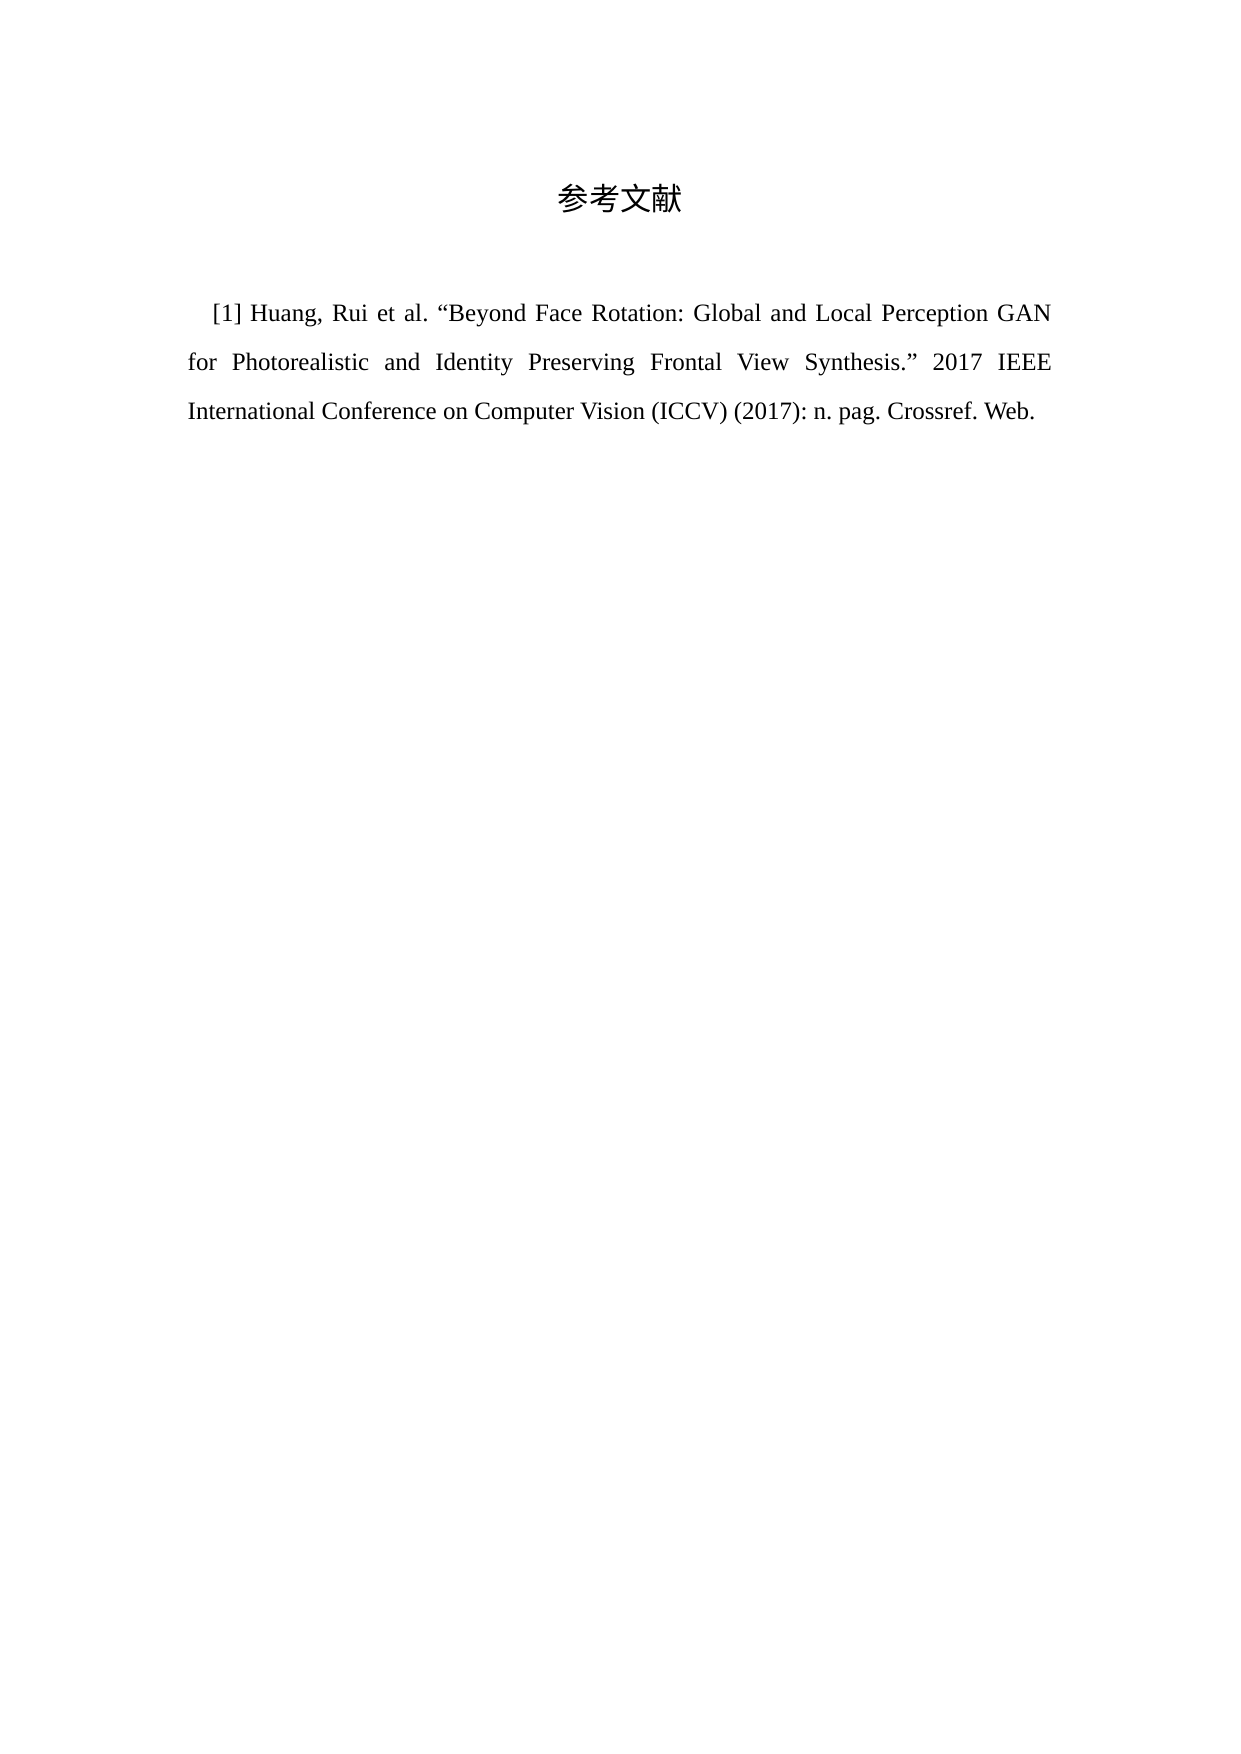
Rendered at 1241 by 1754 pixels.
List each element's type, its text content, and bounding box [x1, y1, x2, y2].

text [1] Huang, Rui et al. “Beyond Face Rotation: Global and Local Perception GAN for Photorealistic and Identity Preserving Frontal View Synthesis.” 2017 IEEE International Conference on Computer Vision (ICCV) (2017): n. pag. Crossref. Web. [187, 297, 1053, 427]
title 参考文献 [187, 164, 1053, 229]
